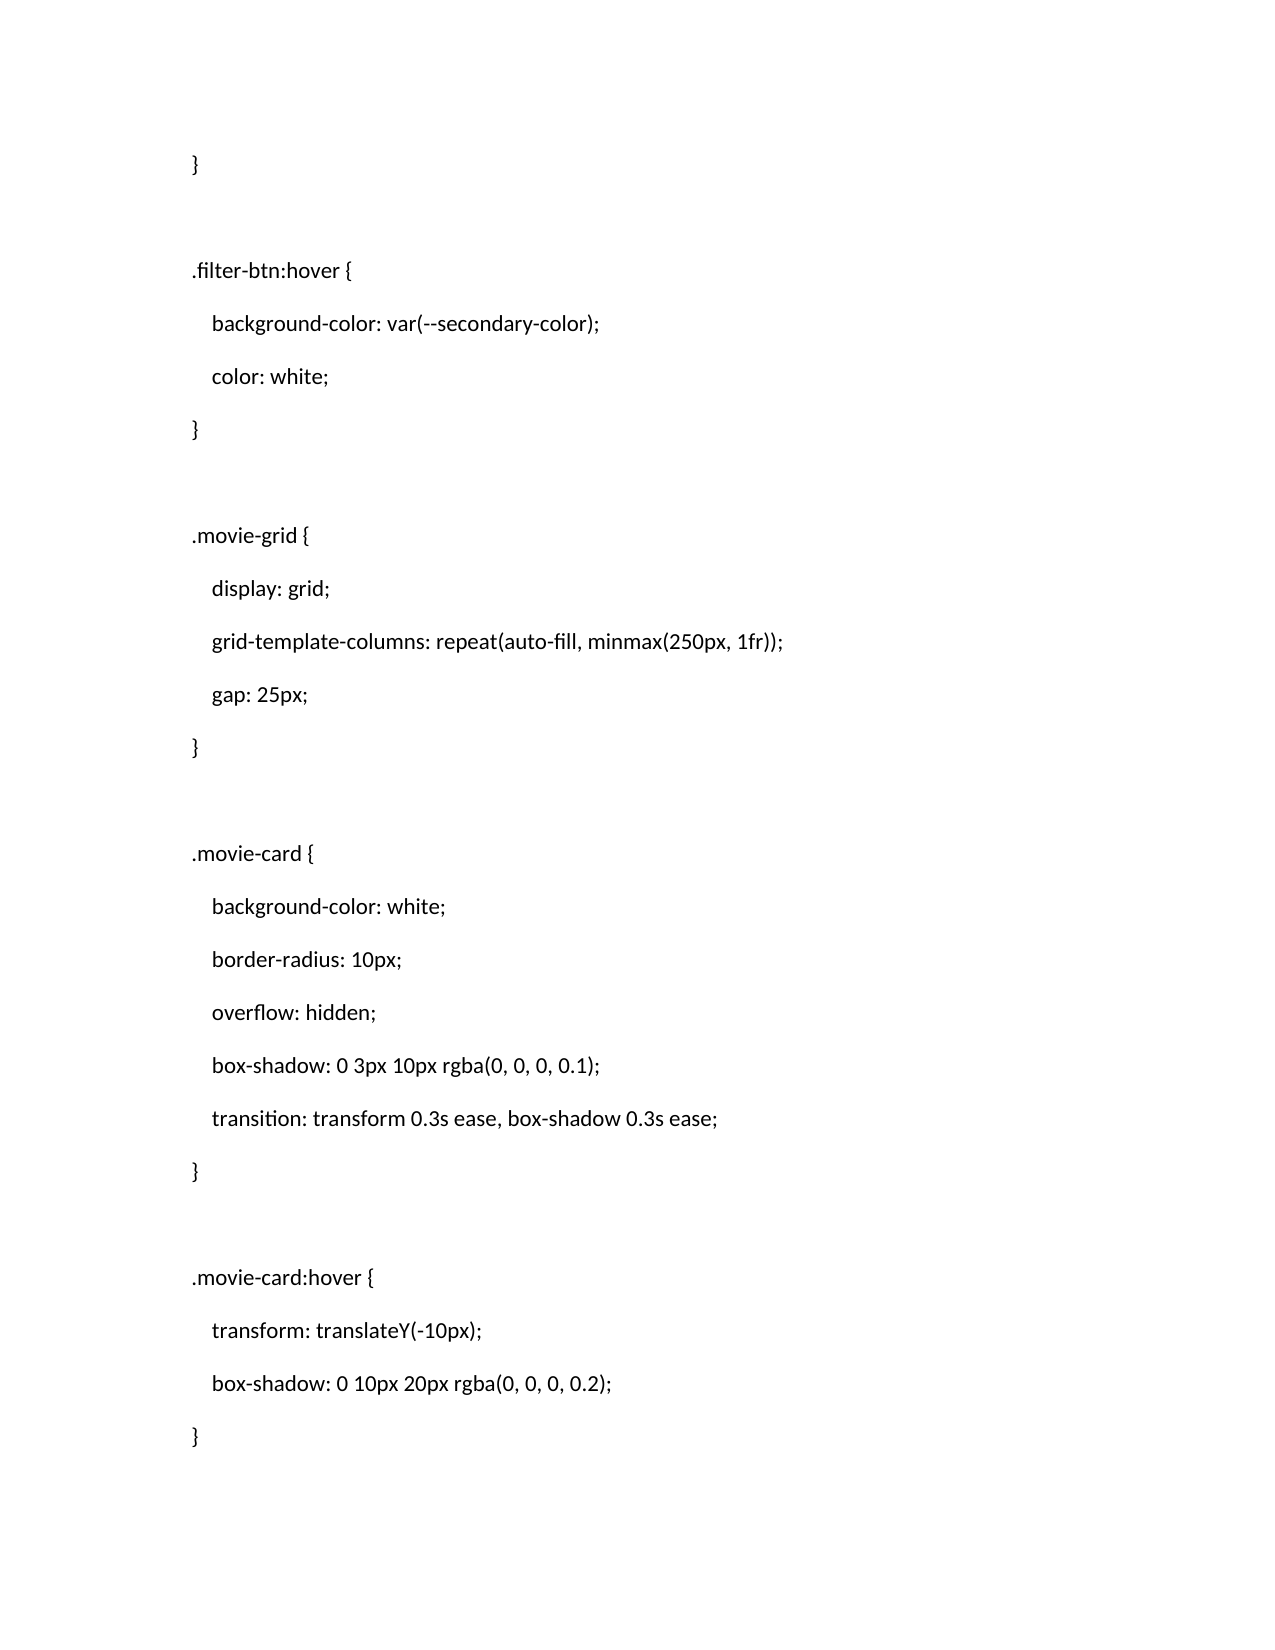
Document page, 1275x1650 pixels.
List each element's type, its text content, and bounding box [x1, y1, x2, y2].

text box-shadow: 0 10px 20px rgba(0, 0, 0, 0.2); [150, 1369, 1125, 1397]
text border-radius: 10px; [150, 945, 1125, 973]
text display: grid; [150, 574, 1125, 602]
text overflow: hidden; [150, 998, 1125, 1026]
text .movie-card { [150, 839, 1125, 867]
text } [150, 150, 1125, 178]
text } [150, 415, 1125, 443]
text .movie-card:hover { [150, 1263, 1125, 1291]
text } [150, 1157, 1125, 1185]
text gap: 25px; [150, 680, 1125, 708]
text box-shadow: 0 3px 10px rgba(0, 0, 0, 0.1); [150, 1051, 1125, 1079]
text color: white; [150, 362, 1125, 390]
text .movie-grid { [150, 521, 1125, 549]
text transform: translateY(-10px); [150, 1316, 1125, 1344]
text grid-template-columns: repeat(auto-fill, minmax(250px, 1fr)); [150, 627, 1125, 655]
text background-color: white; [150, 892, 1125, 920]
text .filter-btn:hover { [150, 256, 1125, 284]
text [150, 309, 1125, 337]
text } [150, 733, 1125, 761]
text } [150, 1422, 1125, 1451]
text transition: transform 0.3s ease, box-shadow 0.3s ease; [150, 1104, 1125, 1132]
